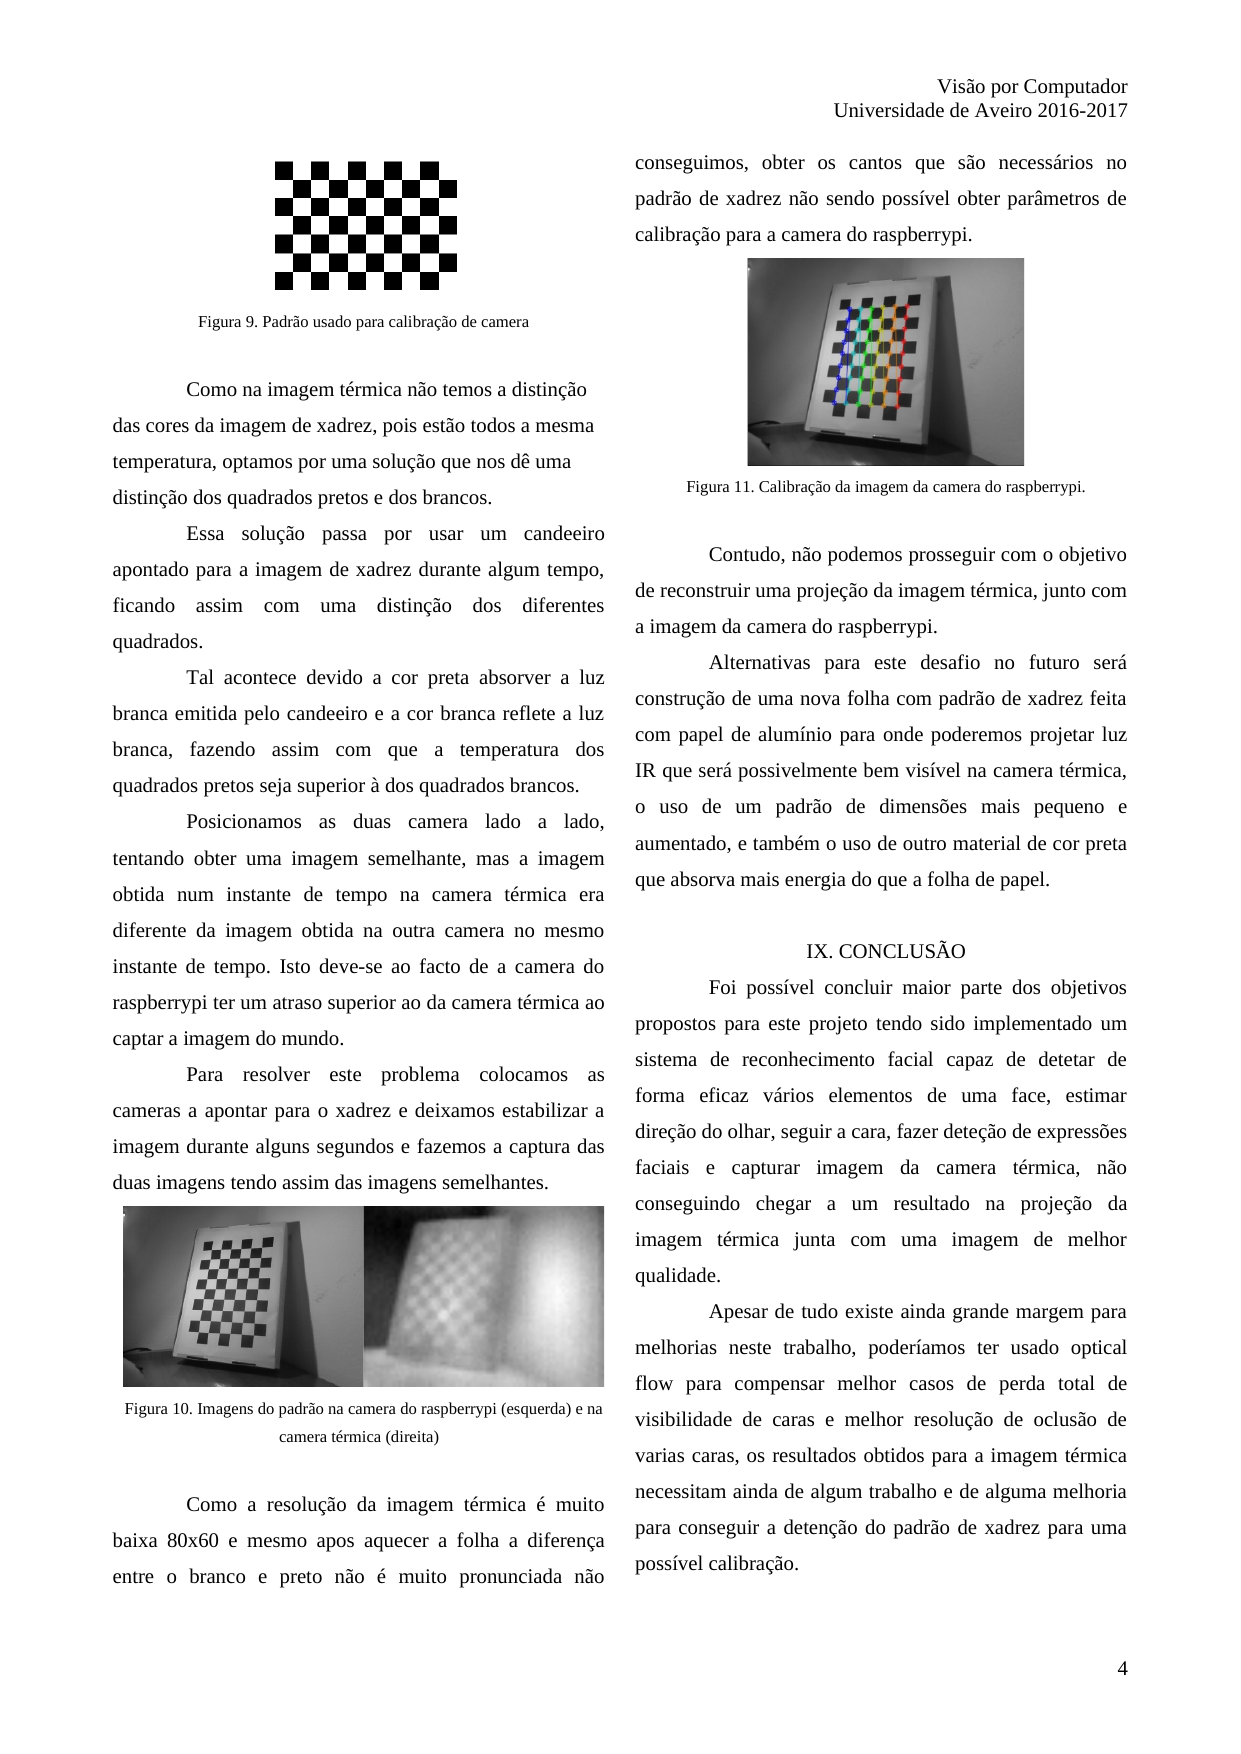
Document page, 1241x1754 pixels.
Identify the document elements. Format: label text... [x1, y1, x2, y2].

text Tal acontece devido a cor preta absorver a luz branca emitida pelo candeeiro e a cor branca reflete a luz branca, fazendo assim com que a temperatura dos quadrados pretos seja superior à dos quadrados brancos. [112, 665, 605, 797]
text Como na imagem térmica não temos a distinção das cores da imagem de xadrez, pois estão todos a mesma temperatura, optamos por uma solução que nos dê uma distinção dos quadrados pretos e dos brancos. [112, 377, 605, 509]
text Alternativas para este desafio no futuro será construção de uma nova folha com padrão de xadrez feita com papel de alumínio para onde poderemos projetar luz IR que será possivelmente bem visível na camera térmica, o uso de um padrão de dimensões mais pequeno e aumentado, e também o uso de outro material de cor preta que absorva mais energia do que a folha de papel. [635, 650, 1128, 891]
text Posicionamos as duas camera lado a lado, tentando obter uma imagem semelhante, mas a imagem obtida num instante de tempo na camera térmica era diferente da imagem obtida na outra camera no mesmo instante de tempo. Isto deve-se ao facto de a camera do raspberrypi ter um atraso superior ao da camera térmica ao captar a imagem do mundo. [112, 809, 605, 1050]
text Figura 9. Padrão usado para calibração de camera [112, 312, 605, 331]
text IX. CONCLUSÃO [635, 938, 1128, 963]
text Foi possível concluir maior parte dos objetivos propostos para este projeto tendo sido implementado um sistema de reconhecimento facial capaz de detetar de forma eficaz vários elementos de uma face, estimar direção do olhar, seguir a cara, fazer deteção de expressões faciais e capturar imagem da camera térmica, não conseguindo chegar a um resultado na projeção da imagem térmica junta com uma imagem de melhor qualidade. [635, 974, 1128, 1287]
picture [123, 1206, 605, 1387]
text Essa solução passa por usar um candeeiro apontado para a imagem de xadrez durante algum tempo, ficando assim com uma distinção dos diferentes quadrados. [112, 521, 605, 653]
picture [747, 258, 1025, 466]
text Figura 10. Imagens do padrão na camera do raspberrypi (esquerda) e na camera térmica (direita) [112, 1398, 605, 1446]
text Como a resolução da imagem térmica é muito baixa 80x60 e mesmo apos aquecer a folha a diferença entre o branco e preto não é muito pronunciada não conseguimos, obter os cantos que são necessários no padrão de xadrez não sendo possível obter parâmetros de calibração para a camera do raspberrypi. [635, 150, 1128, 246]
text Para resolver este problema colocamos as cameras a apontar para o xadrez e deixamos estabilizar a imagem durante alguns segundos e fazemos a captura das duas imagens tendo assim das imagens semelhantes. [112, 1062, 605, 1194]
text Apesar de tudo existe ainda grande margem para melhorias neste trabalho, poderíamos ter usado optical flow para compensar melhor casos de perda total de visibilidade de caras e melhor resolução de oclusão de varias caras, os resultados obtidos para a imagem térmica necessitam ainda de algum trabalho e de alguma melhoria para conseguir a detenção do padrão de xadrez para uma possível calibração. [635, 1299, 1128, 1575]
picture [257, 150, 470, 301]
text Contudo, não podemos prosseguir com o objetivo de reconstruir uma projeção da imagem térmica, junto com a imagem da camera do raspberrypi. [635, 542, 1128, 638]
text Como a resolução da imagem térmica é muito baixa 80x60 e mesmo apos aquecer a folha a diferença entre o branco e preto não é muito pronunciada não conseguimos, obter os cantos que são necessários no padrão de xadrez não sendo possível obter parâmetros de calibração para a camera do raspberrypi. [112, 1492, 605, 1588]
text Figura 11. Calibração da imagem da camera do raspberrypi. [635, 477, 1128, 496]
